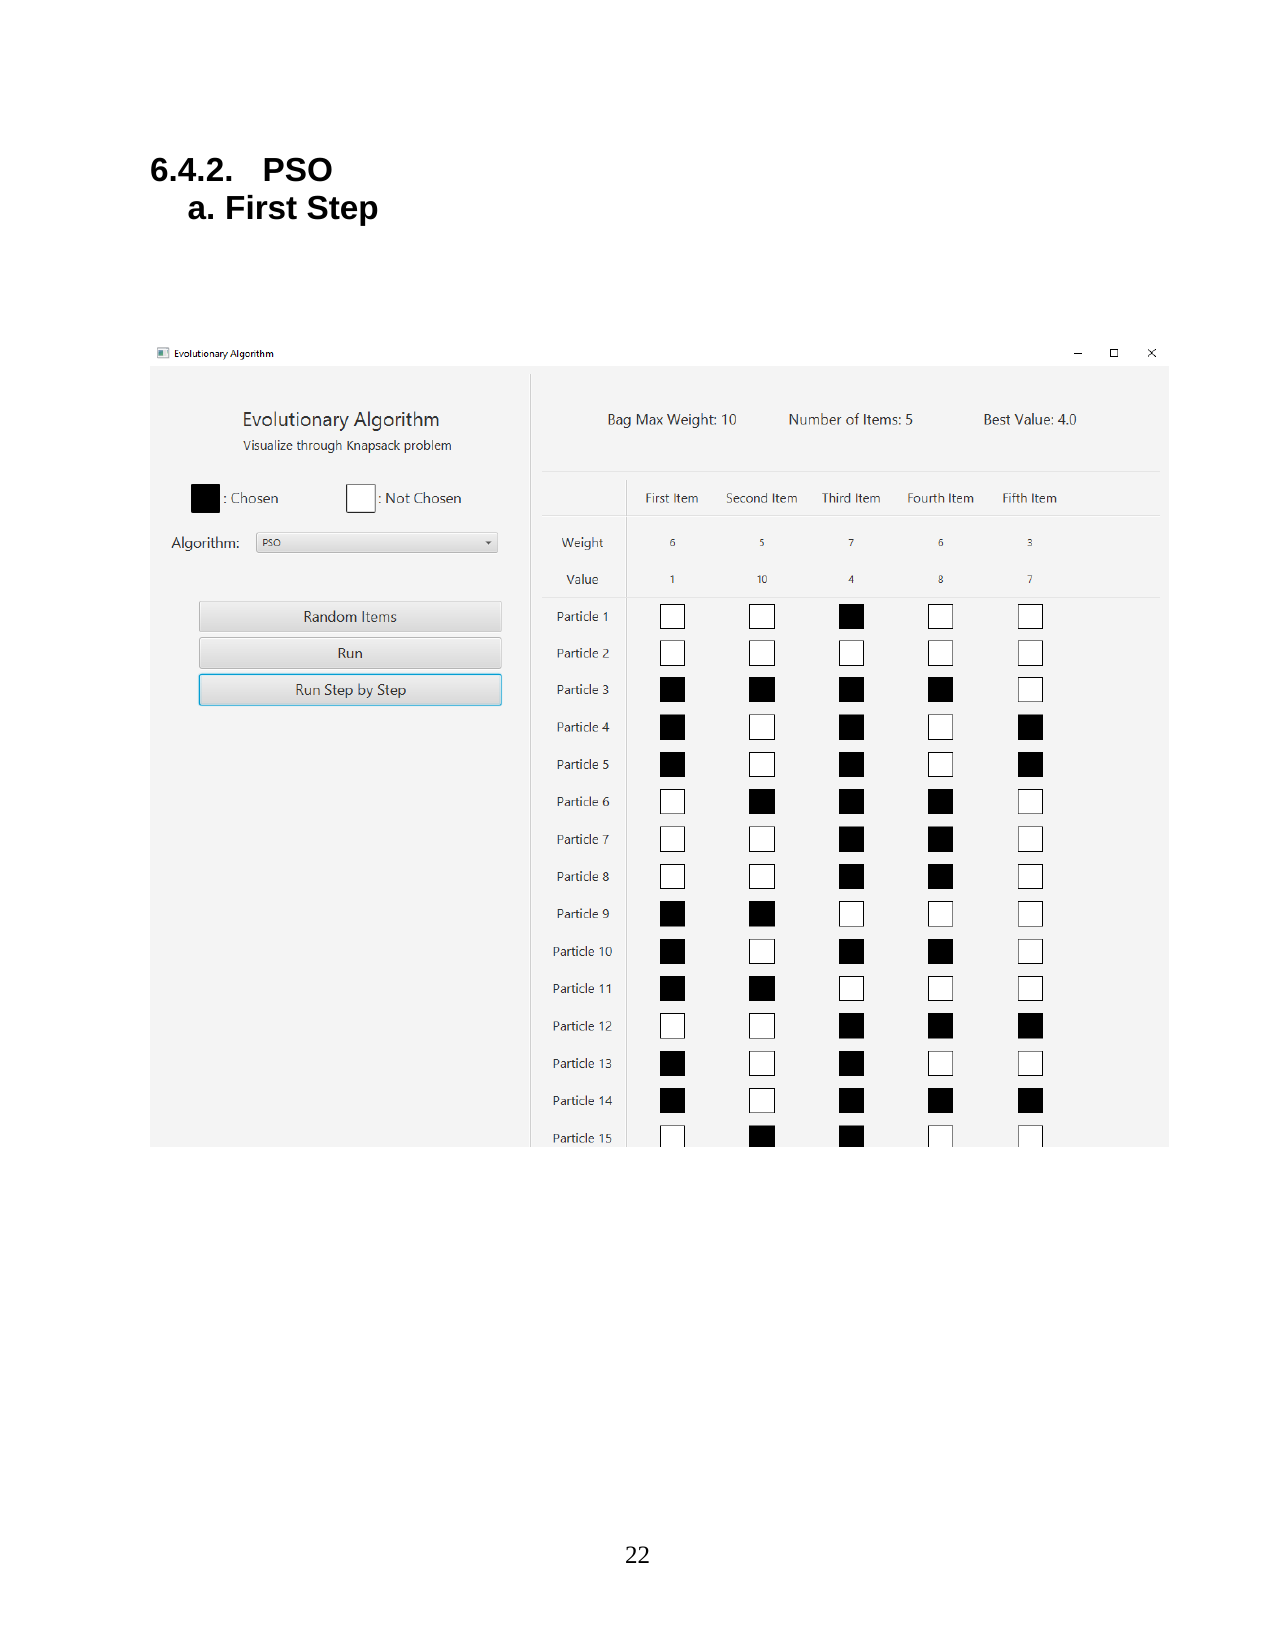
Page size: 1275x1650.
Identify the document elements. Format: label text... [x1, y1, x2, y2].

picture [150, 342, 1169, 1147]
list First Step [187, 188, 1125, 227]
list PSO [150, 150, 1125, 188]
